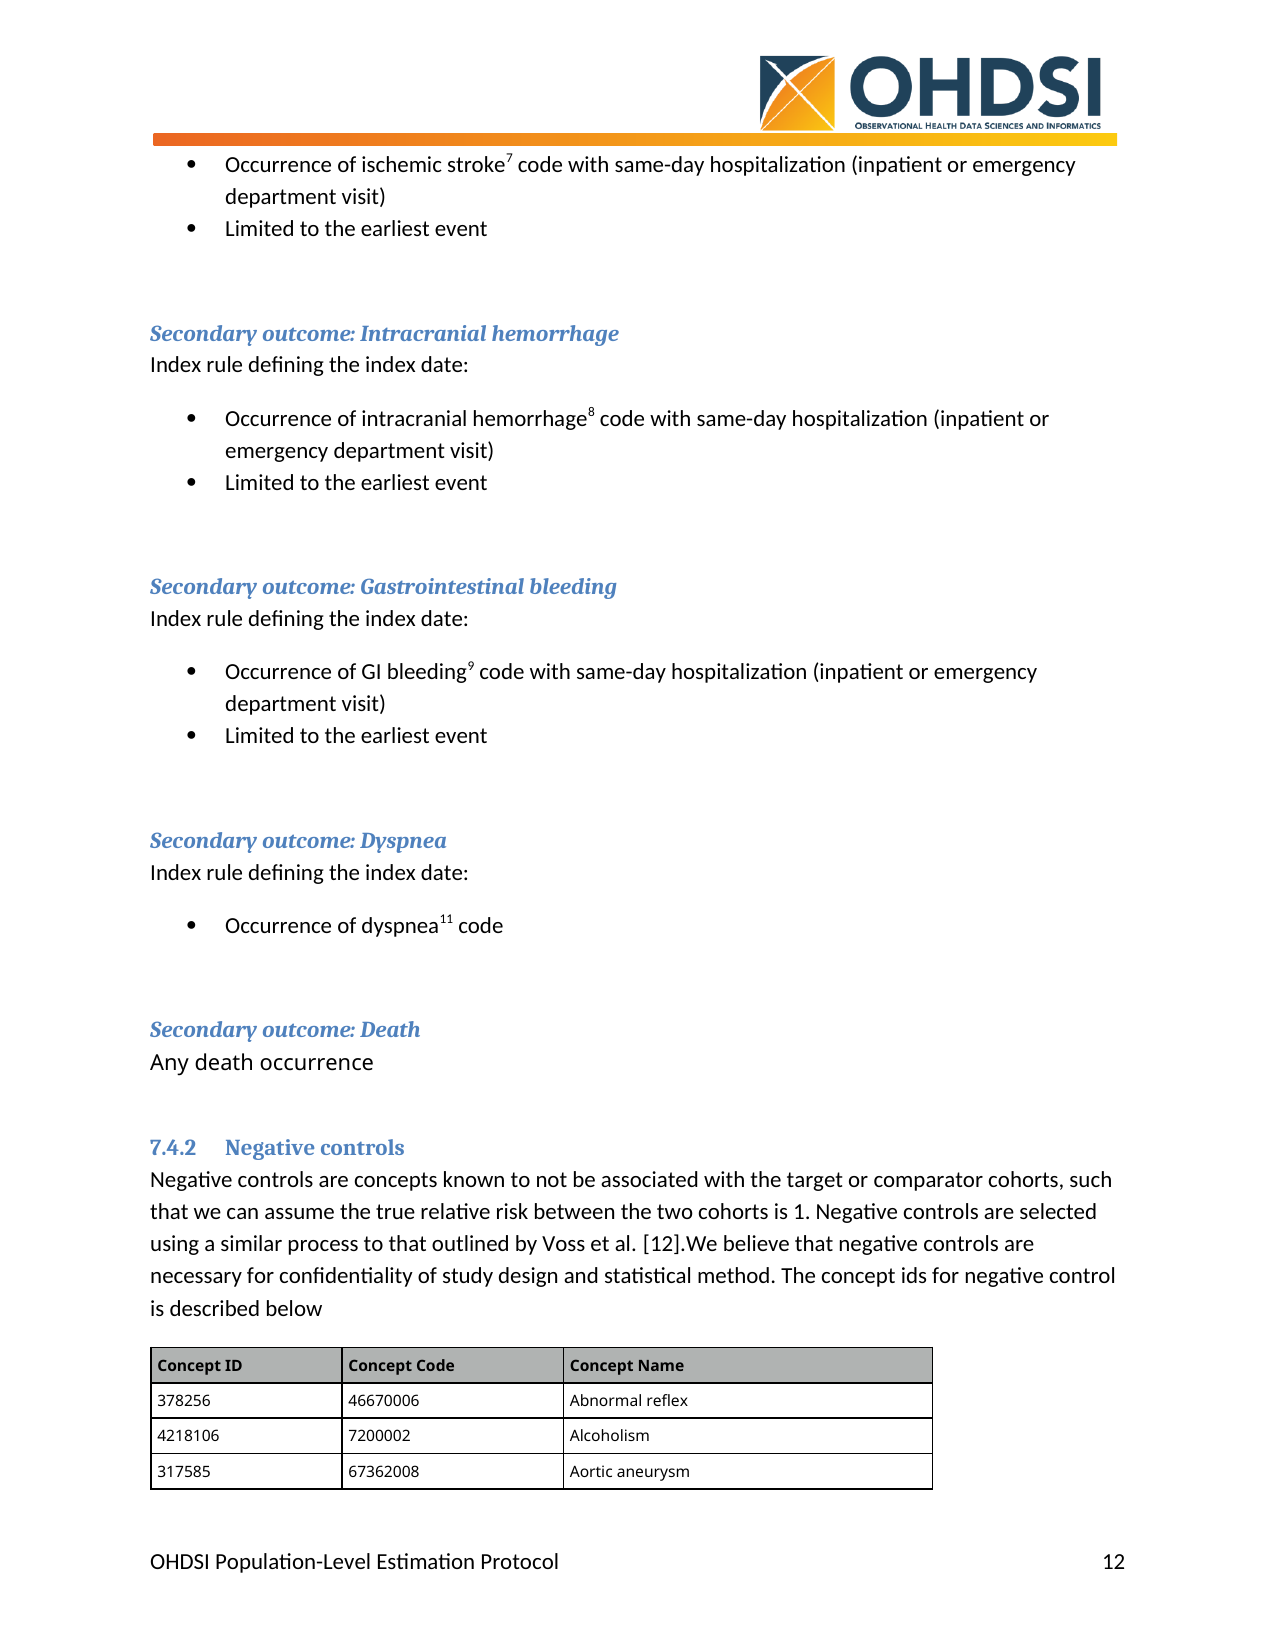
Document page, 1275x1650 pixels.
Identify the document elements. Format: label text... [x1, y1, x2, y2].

text Index rule defining the index date: [150, 604, 1125, 632]
list Occurrence of GI bleeding9 code with same-day hospitalization (inpatient or emergency department visit) [187, 657, 1125, 717]
text Index rule defining the index date: [150, 858, 1125, 886]
text Any death occurrence [150, 1047, 1125, 1077]
table_cell 317585 [152, 1454, 341, 1488]
subtitle Negative controls [150, 1135, 1125, 1161]
subtitle Secondary outcome: Gastrointestinal bleeding [150, 574, 1125, 600]
subtitle Secondary outcome: Death [150, 1017, 1125, 1043]
table_cell 46670006 [343, 1384, 563, 1417]
table_cell Alcoholism [564, 1419, 932, 1453]
table_cell Abnormal reflex [564, 1384, 932, 1417]
table_header Concept ID [152, 1348, 341, 1382]
table_cell 7200002 [343, 1419, 563, 1453]
list Occurrence of ischemic stroke7 code with same-day hospitalization (inpatient or emergency department visit) [187, 150, 1125, 210]
list Limited to the earliest event [187, 468, 1125, 496]
list Limited to the earliest event [187, 214, 1125, 242]
subtitle Secondary outcome: Dyspnea [150, 828, 1125, 854]
table_cell Aortic aneurysm [564, 1454, 932, 1488]
text Index rule defining the index date: [150, 351, 1125, 379]
table_cell 67362008 [343, 1454, 563, 1488]
subtitle Secondary outcome: Intracranial hemorrhage [150, 320, 1125, 347]
table_header Concept Name [564, 1348, 932, 1382]
table_cell 378256 [152, 1384, 341, 1417]
list Limited to the earliest event [187, 722, 1125, 750]
list Occurrence of intracranial hemorrhage8 code with same-day hospitalization (inpatient or emergency department visit) [187, 404, 1125, 464]
picture [742, 42, 1118, 145]
table_cell 4218106 [152, 1419, 341, 1453]
table_header Concept Code [343, 1348, 563, 1382]
list Occurrence of dyspnea11 code [187, 911, 1125, 939]
